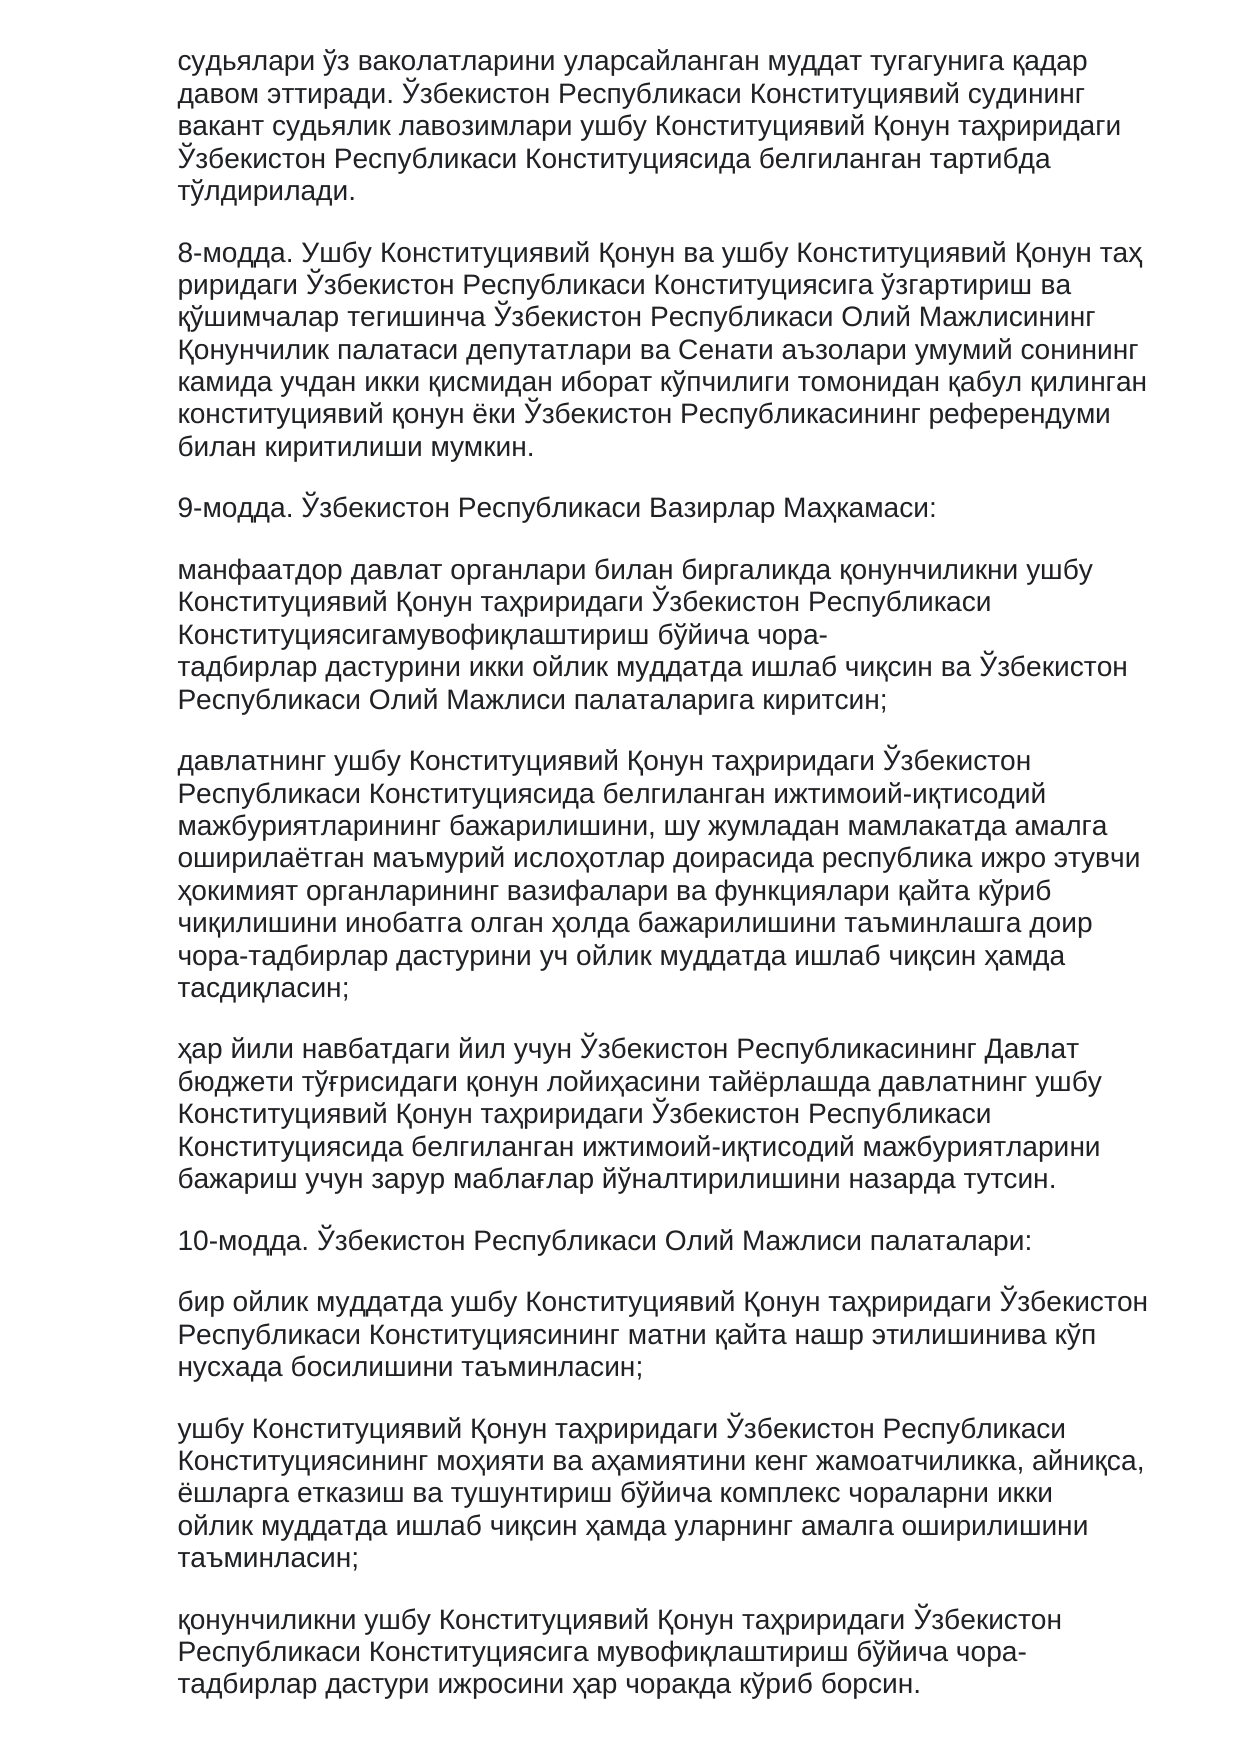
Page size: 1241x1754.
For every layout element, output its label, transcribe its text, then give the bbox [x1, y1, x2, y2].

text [177, 44, 1152, 206]
text 8-модда. Ушбу Конституциявий Қонун ва ушбу Конституциявий Қонун таҳриридаги Ўзбекистон Республикаси Конституциясига ўзгартириш ва қўшимчалар тегишинча Ўзбекистон Республикаси Олий Мажлисининг Қонунчилик палатаси депутатлари ва Сенати аъзолари умумий сонининг камида учдан икки қисмидан иборат кўпчилиги томонидан қабул қилинган конституциявий қонун ёки Ўзбекистон Республикасининг референдуми билан киритилиши мумкин. [177, 236, 1152, 462]
text ҳар йили навбатдаги йил учун Ўзбекистон Республикасининг Давлат бюджети тўғрисидаги қонун лойиҳасини тайёрлашда давлатнинг ушбу Конституциявий Қонун таҳриридаги Ўзбекистон Республикаси Конституциясида белгиланган ижтимоий-иқтисодий мажбуриятларини бажариш учун зарур маблағлар йўналтирилишини назарда тутсин. [177, 1032, 1152, 1194]
text 10-модда. Ўзбекистон Республикаси Олий Мажлиси палаталари: [177, 1224, 1152, 1256]
text қонунчиликни ушбу Конституциявий Қонун таҳриридаги Ўзбекистон Республикаси Конституциясига мувофиқлаштириш бўйича чора-тадбирлар дастури ижросини ҳар чоракда кўриб борсин. [177, 1603, 1152, 1700]
text ушбу Конституциявий Қонун таҳриридаги Ўзбекистон Республикаси Конституциясининг моҳияти ва аҳамиятини кенг жамоатчиликка, айниқса, ёшларга етказиш ва тушунтириш бўйича комплекс чораларни икки ойлик муддатда ишлаб чиқсин ҳамда уларнинг амалга оширилишини таъминласин; [177, 1412, 1152, 1573]
text манфаатдор давлат органлари билан биргаликда қонунчиликни ушбу Конституциявий Қонун таҳриридаги Ўзбекистон Республикаси Конституциясигамувофиқлаштириш бўйича чора-тадбирлар дастурини икки ойлик муддатда ишлаб чиқсин ва Ўзбекистон Республикаси Олий Мажлиси палаталарига киритсин; [177, 553, 1152, 715]
text 9-модда. Ўзбекистон Республикаси Вазирлар Маҳкамаси: [177, 491, 1152, 524]
text бир ойлик муддатда ушбу Конституциявий Қонун таҳриридаги Ўзбекистон Республикаси Конституциясининг матни қайта нашр этилишинива кўп нусхада босилишини таъминласин; [177, 1285, 1152, 1382]
text давлатнинг ушбу Конституциявий Қонун таҳриридаги Ўзбекистон Республикаси Конституциясида белгиланган ижтимоий-иқтисодий мажбуриятларининг бажарилишини, шу жумладан мамлакатда амалга оширилаётган маъмурий ислоҳотлар доирасида республика ижро этувчи ҳокимият органларининг вазифалари ва функциялари қайта кўриб чиқилишини инобатга олган ҳолда бажарилишини таъминлашга доир чора-тадбирлар дастурини уч ойлик муддатда ишлаб чиқсин ҳамда тасдиқласин; [177, 744, 1152, 1003]
